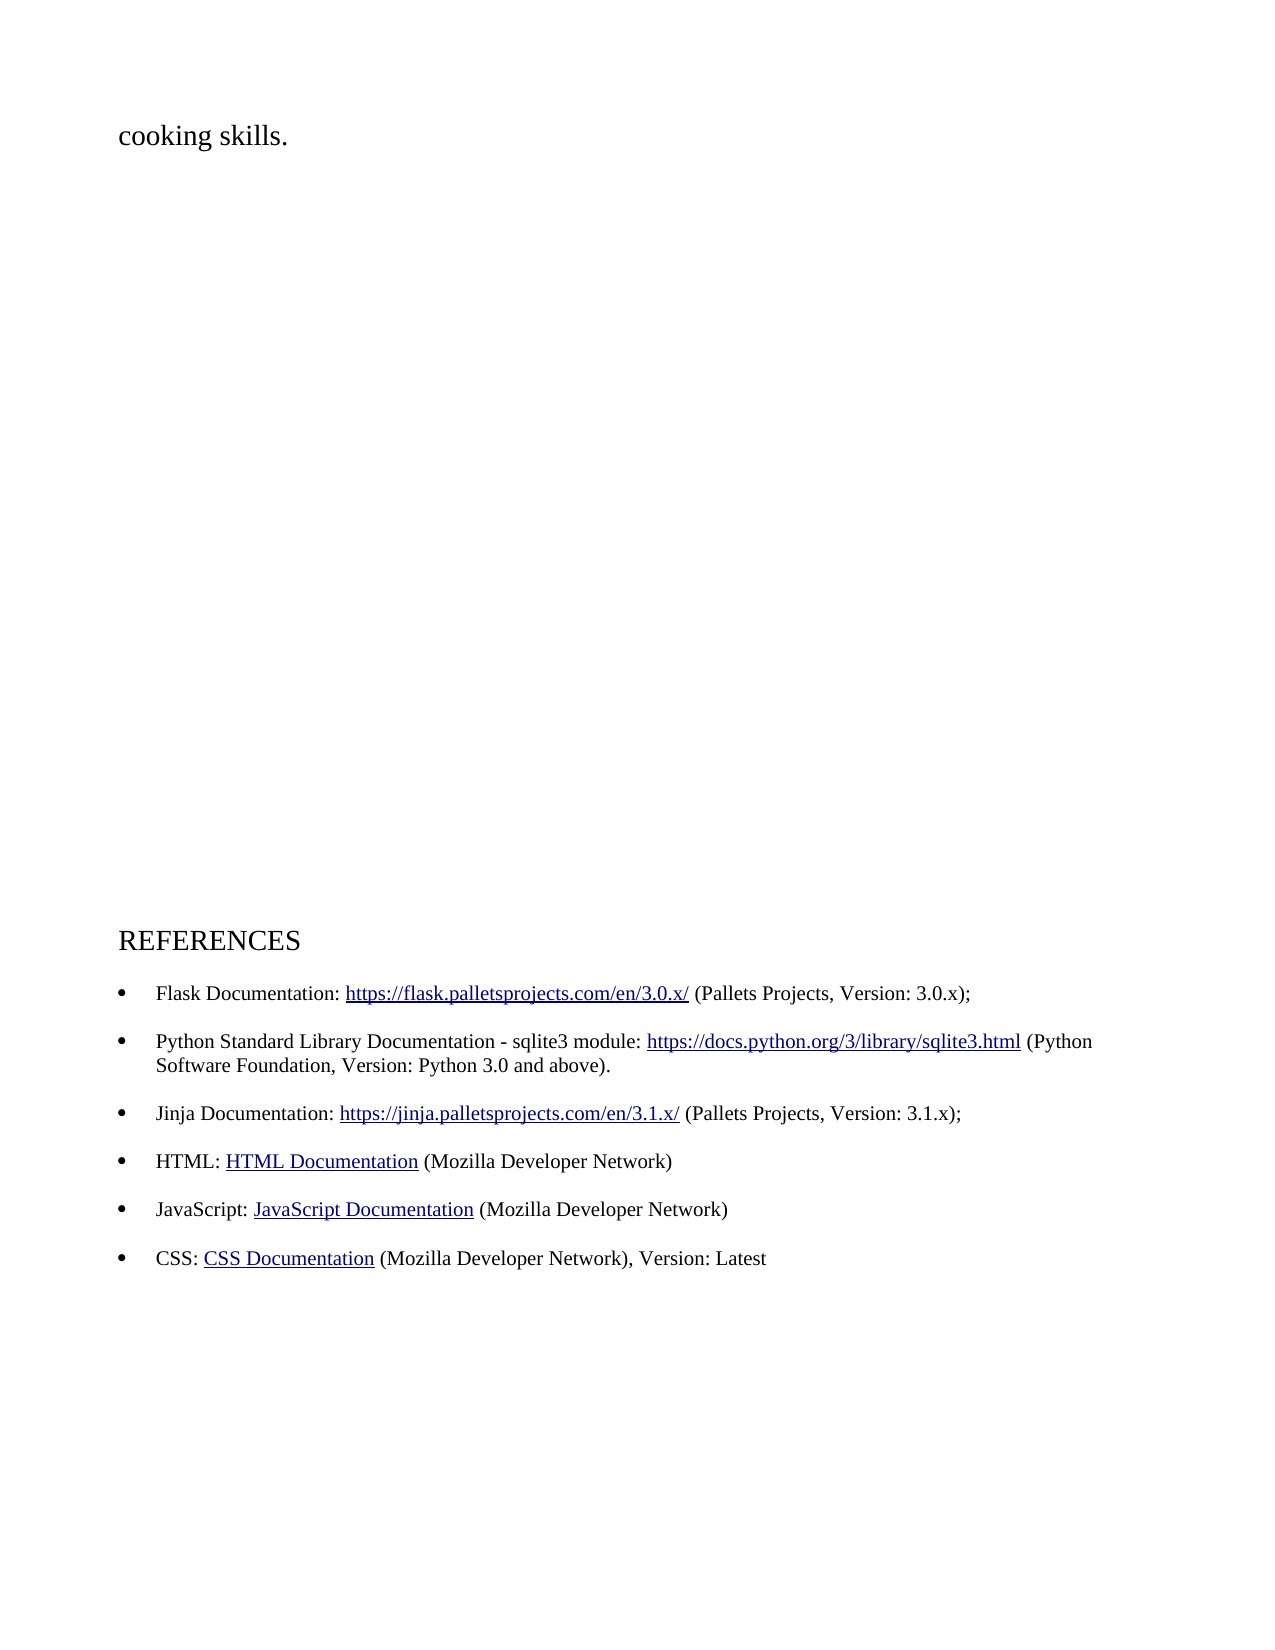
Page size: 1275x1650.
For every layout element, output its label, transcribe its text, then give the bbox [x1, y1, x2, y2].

list Flask Documentation: https://flask.palletsprojects.com/en/3.0.x/ (Pallets Projects, Version: 3.0.x); [118, 981, 1157, 1005]
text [118, 118, 1157, 152]
list HTML: HTML Documentation (Mozilla Developer Network) [118, 1149, 1157, 1173]
text REFERENCES [118, 923, 1157, 957]
list Jinja Documentation: https://jinja.palletsprojects.com/en/3.1.x/ (Pallets Projects, Version: 3.1.x); [118, 1101, 1157, 1125]
list JavaScript: JavaScript Documentation (Mozilla Developer Network) [118, 1197, 1157, 1221]
list Python Standard Library Documentation - sqlite3 module: https://docs.python.org/3/library/sqlite3.html (Python Software Foundation, Version: Python 3.0 and above). [118, 1029, 1157, 1077]
list CSS: CSS Documentation (Mozilla Developer Network), Version: Latest [118, 1246, 1157, 1270]
